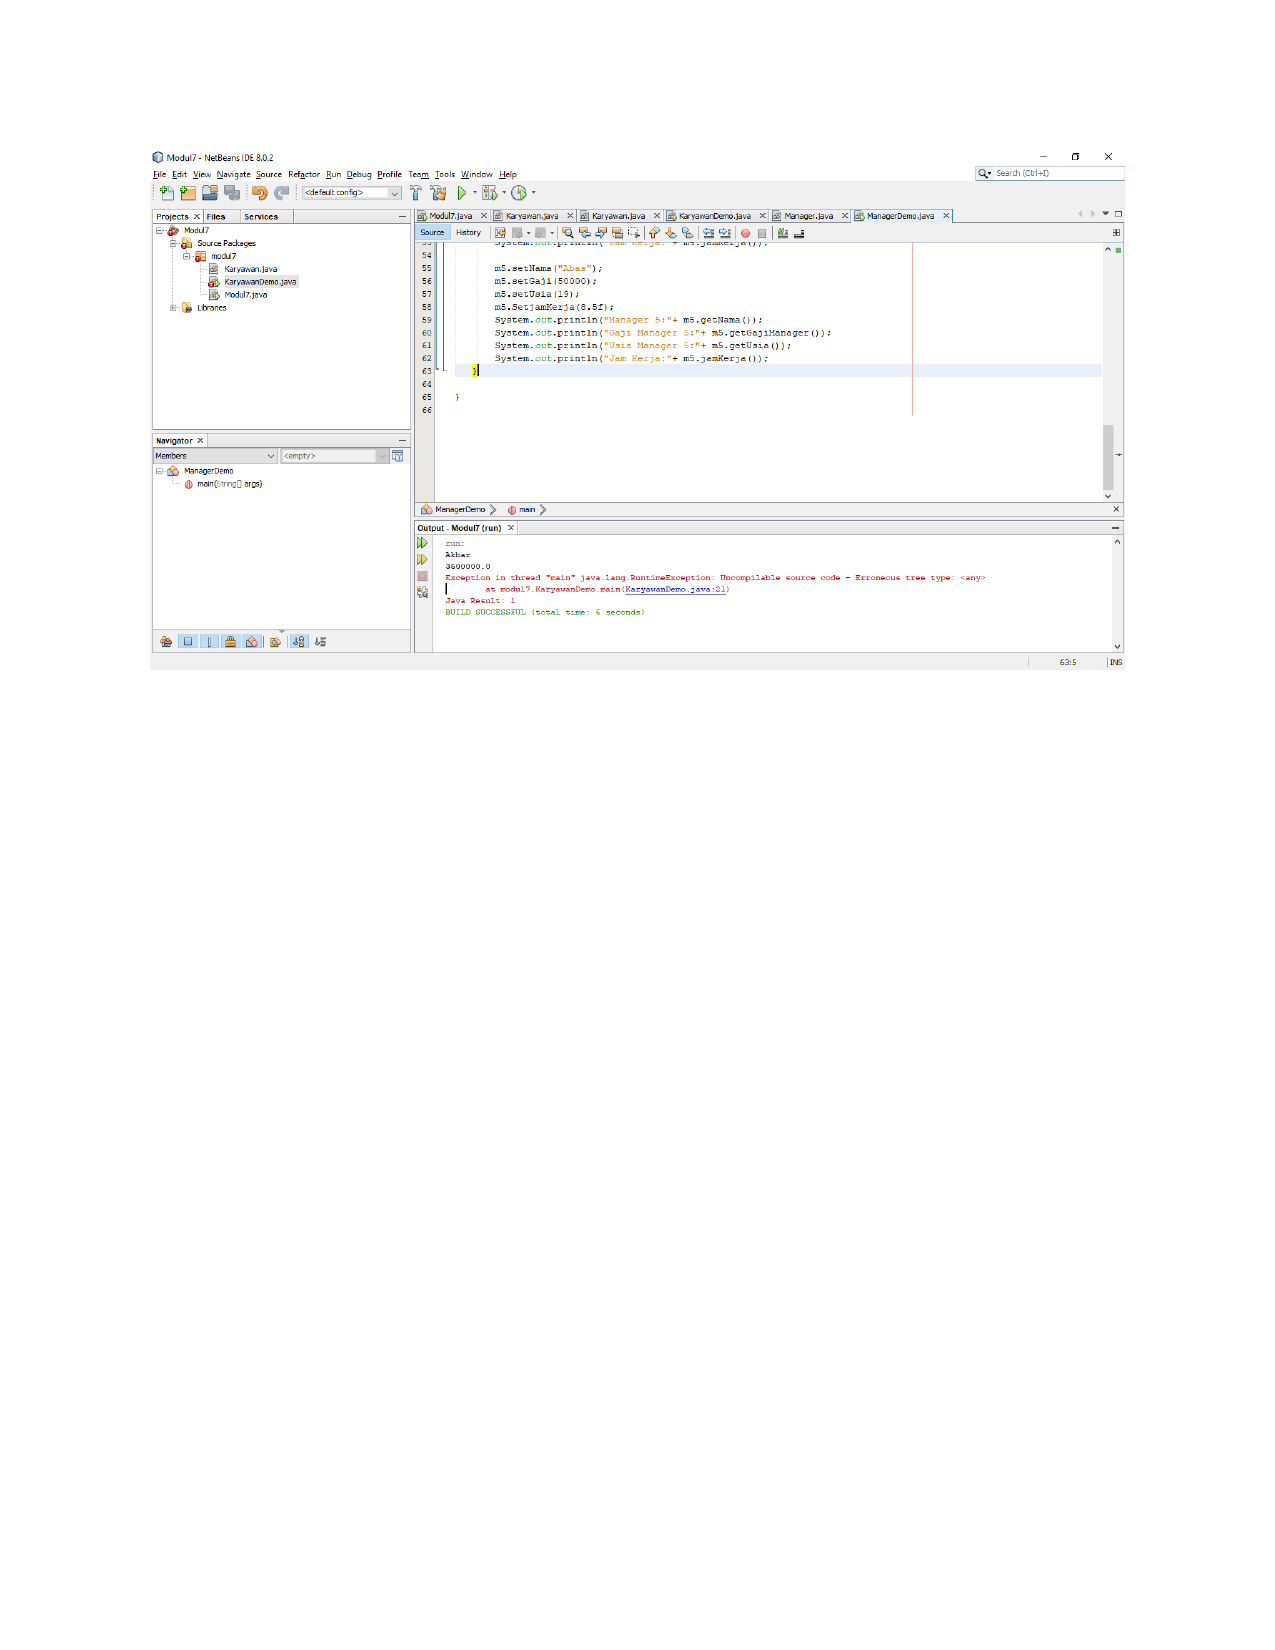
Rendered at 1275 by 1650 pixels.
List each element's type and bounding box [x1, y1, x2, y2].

picture [150, 150, 1125, 670]
